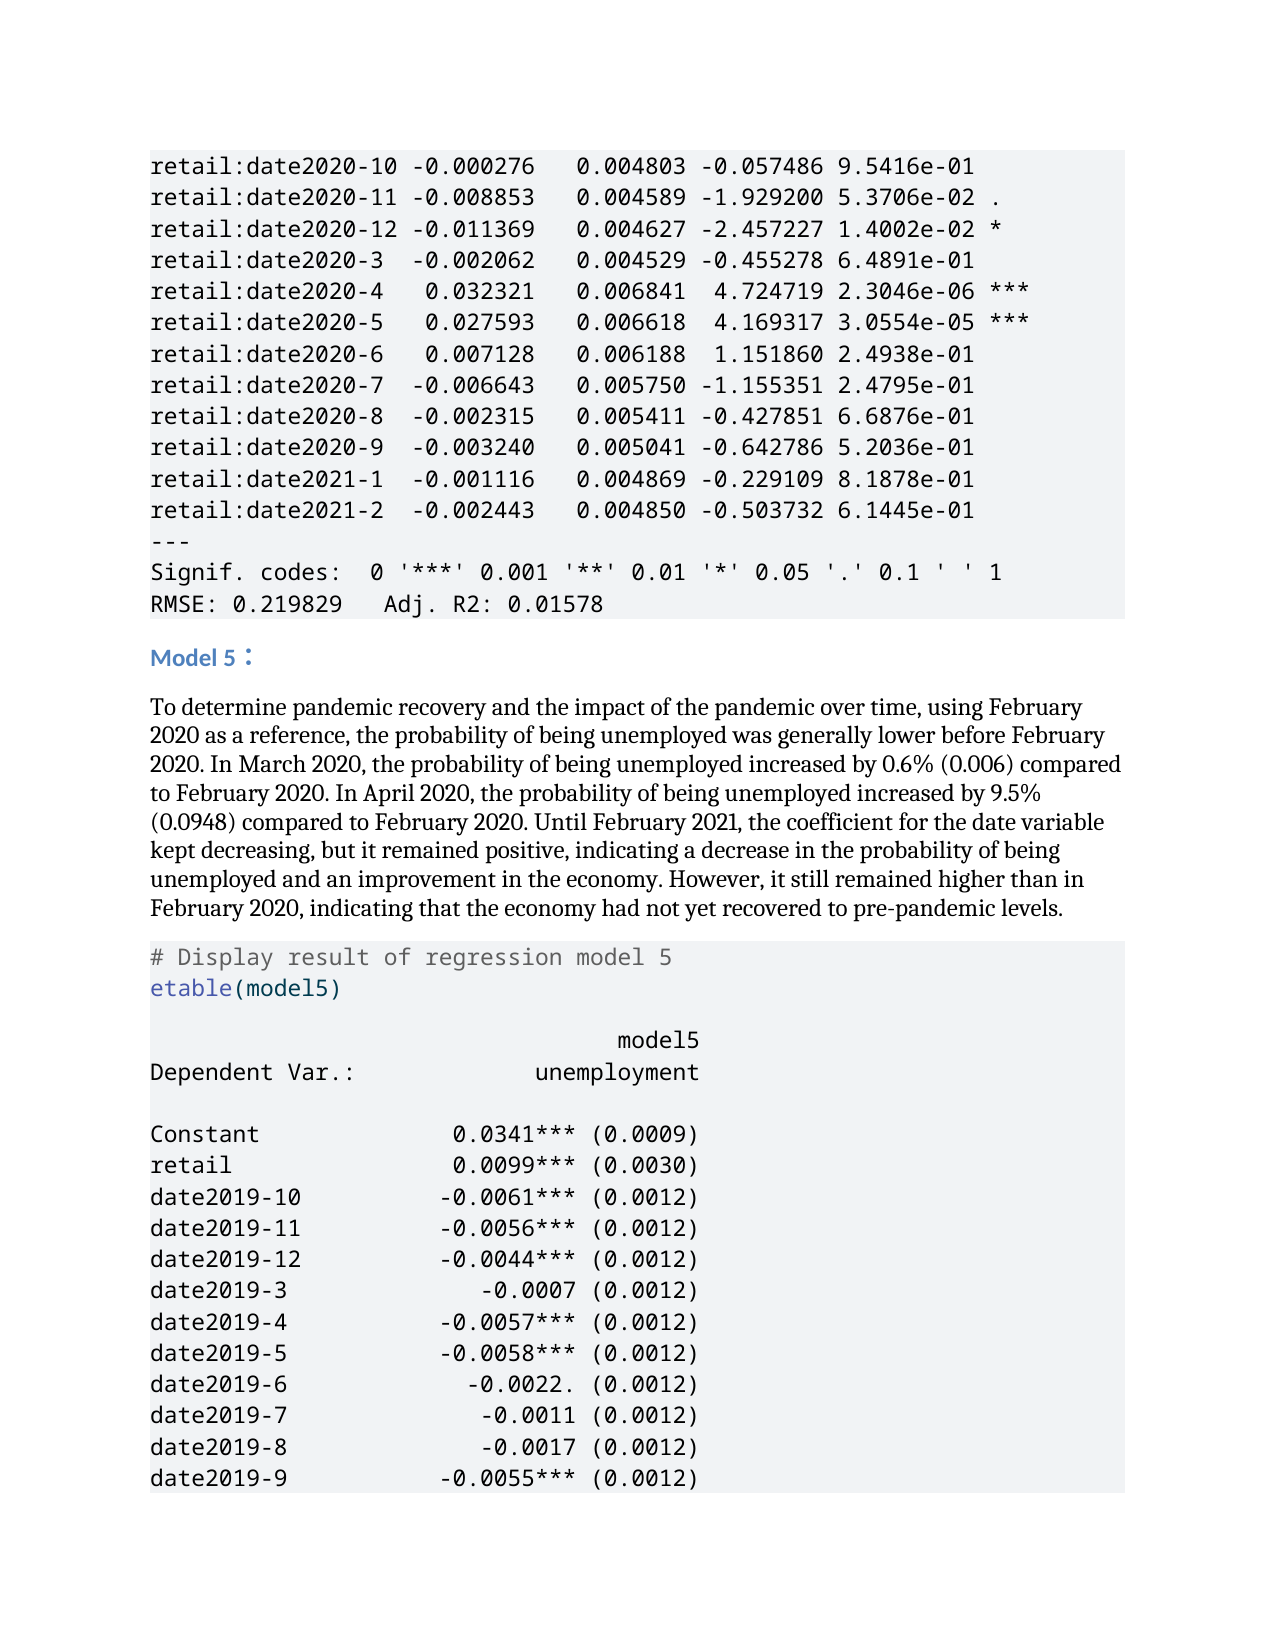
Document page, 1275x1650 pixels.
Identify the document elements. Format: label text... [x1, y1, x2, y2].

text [150, 150, 1125, 619]
text # Display result of regression model 5 etable(model5) [150, 941, 1125, 1004]
text To determine pandemic recovery and the impact of the pandemic over time, using February 2020 as a reference, the probability of being unemployed was generally lower before February 2020. In March 2020, the probability of being unemployed increased by 0.6% (0.006) compared to February 2020. In April 2020, the probability of being unemployed increased by 9.5% (0.0948) compared to February 2020. Until February 2021, the coefficient for the date variable kept decreasing, but it remained positive, indicating a decrease in the probability of being unemployed and an improvement in the economy. However, it still remained higher than in February 2020, indicating that the economy had not yet recovered to pre-pandemic levels. [150, 692, 1125, 922]
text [150, 1024, 1125, 1493]
subtitle Model 5： [150, 639, 1125, 674]
